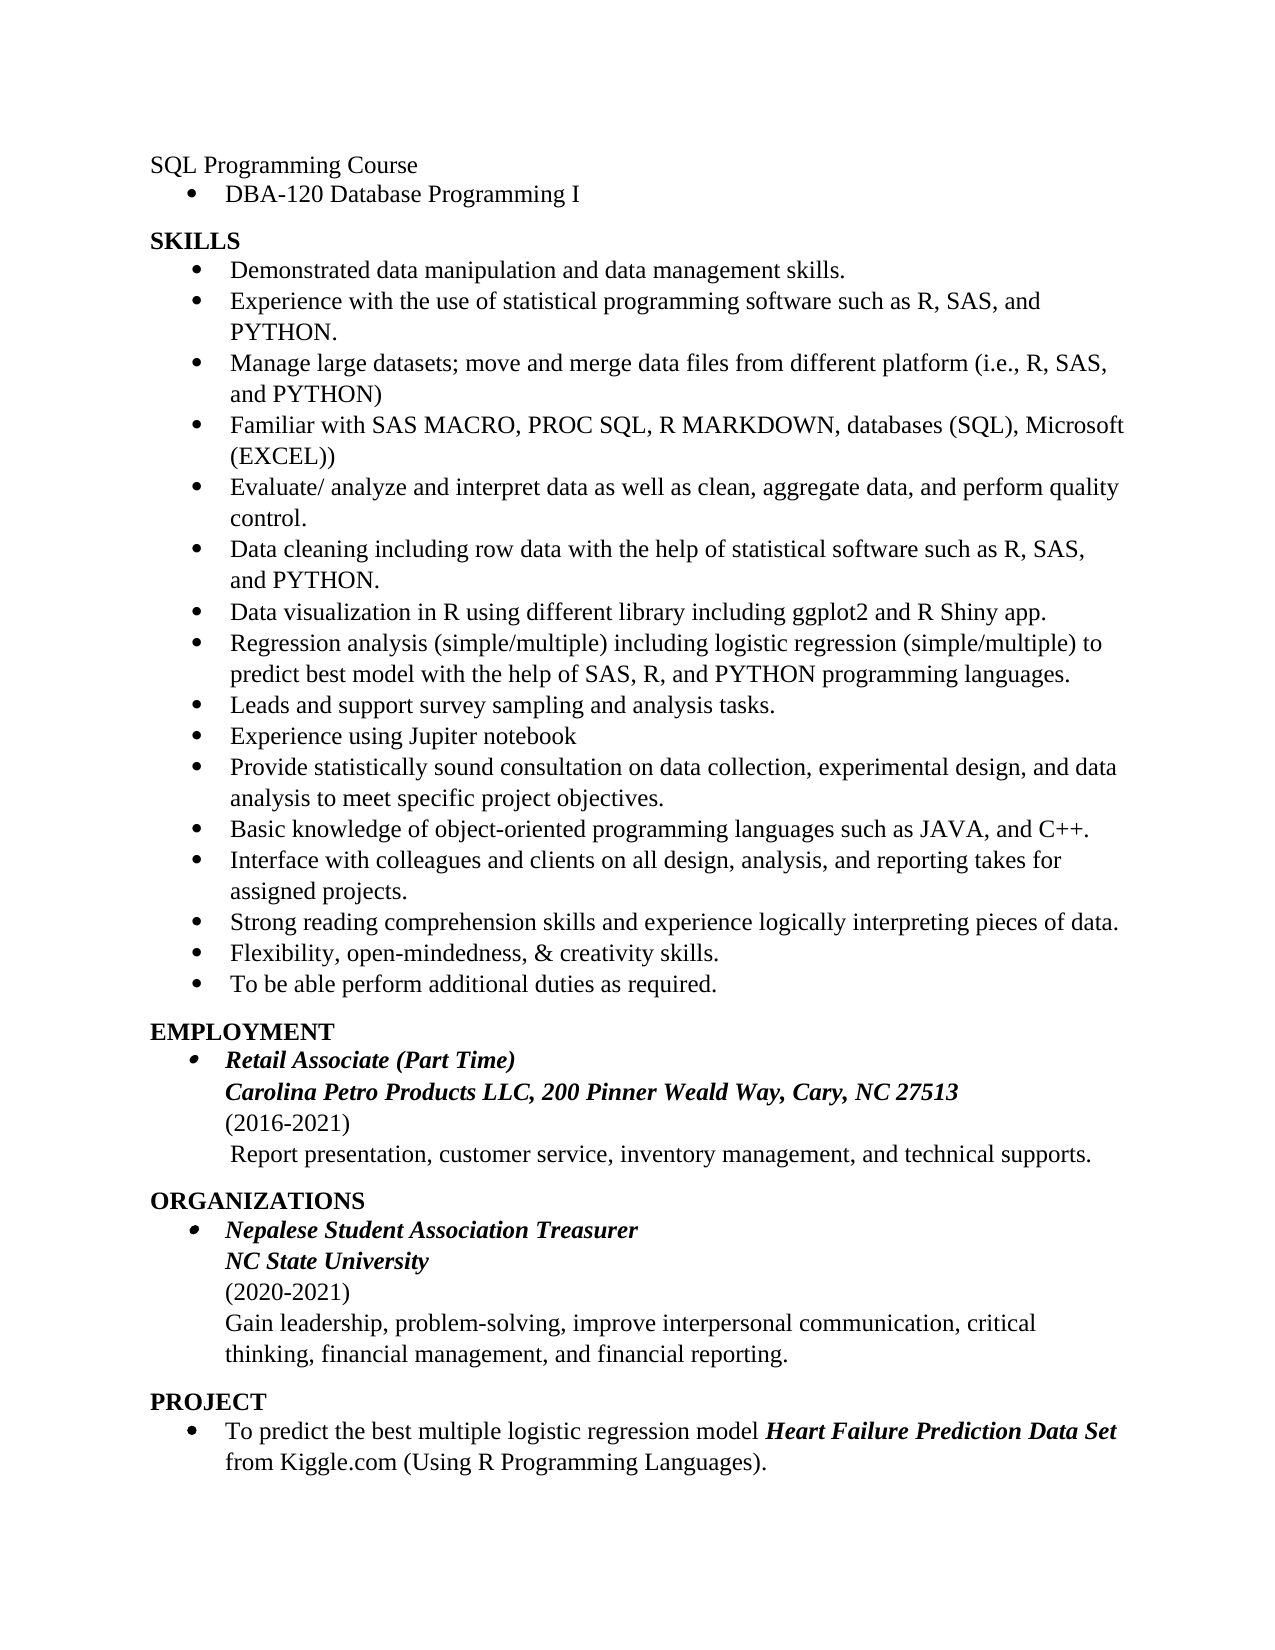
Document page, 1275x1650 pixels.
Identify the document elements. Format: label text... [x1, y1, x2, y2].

list Leads and support survey sampling and analysis tasks. [192, 690, 1125, 718]
list Familiar with SAS MACRO, PROC SQL, R MARKDOWN, databases (SQL), Microsoft (EXCEL)) [192, 410, 1125, 470]
list Data visualization in R using different library including ggplot2 and R Shiny app. [192, 597, 1125, 625]
list Experience using Jupiter notebook [192, 721, 1125, 749]
text EMPLOYMENT [150, 1017, 1125, 1046]
list DBA-120 Database Programming I [187, 179, 1125, 207]
list Manage large datasets; move and merge data files from different platform (i.e., R, SAS, and PYTHON) [192, 348, 1125, 408]
text ORGANIZATIONS [150, 1186, 1125, 1215]
list Data cleaning including row data with the help of statistical software such as R, SAS, and PYTHON. [192, 534, 1125, 594]
list Flexibility, open-mindedness, & creativity skills. [192, 938, 1125, 967]
list Interface with colleagues and clients on all design, analysis, and reporting takes for assigned projects. [192, 845, 1125, 905]
list Experience with the use of statistical programming software such as R, SAS, and PYTHON. [192, 286, 1125, 346]
list (2020-2021) [225, 1277, 1125, 1306]
list Nepalese Student Association Treasurer [187, 1215, 1125, 1244]
list NC State University [225, 1246, 1125, 1275]
text PROJECT [150, 1387, 1125, 1416]
list Regression analysis (simple/multiple) including logistic regression (simple/multiple) to predict best model with the help of SAS, R, and PYTHON programming languages. [192, 628, 1125, 687]
text SQL Programming Course [150, 150, 1125, 179]
list Retail Associate (Part Time) [187, 1046, 1125, 1074]
list (2016-2021) [225, 1108, 1125, 1136]
list Provide statistically sound consultation on data collection, experimental design, and data analysis to meet specific project objectives. [192, 752, 1125, 812]
text SKILLS [150, 226, 1125, 255]
list Evaluate/ analyze and interpret data as well as clean, aggregate data, and perform quality control. [192, 472, 1125, 532]
list Carolina Petro Products LLC, 200 Pinner Weald Way, Cary, NC 27513 [225, 1077, 1125, 1105]
list Strong reading comprehension skills and experience logically interpreting pieces of data. [192, 907, 1125, 936]
list Demonstrated data manipulation and data management skills. [192, 255, 1125, 284]
list Gain leadership, problem-solving, improve interpersonal communication, critical thinking, financial management, and financial reporting. [225, 1308, 1125, 1368]
list Basic knowledge of object-oriented programming languages such as JAVA, and C++. [192, 814, 1125, 843]
list Report presentation, customer service, inventory management, and technical supports. [230, 1139, 1125, 1167]
list To predict the best multiple logistic regression model Heart Failure Prediction Data Set from Kiggle.com (Using R Programming Languages). [187, 1416, 1125, 1476]
list To be able perform additional duties as required. [192, 969, 1125, 998]
